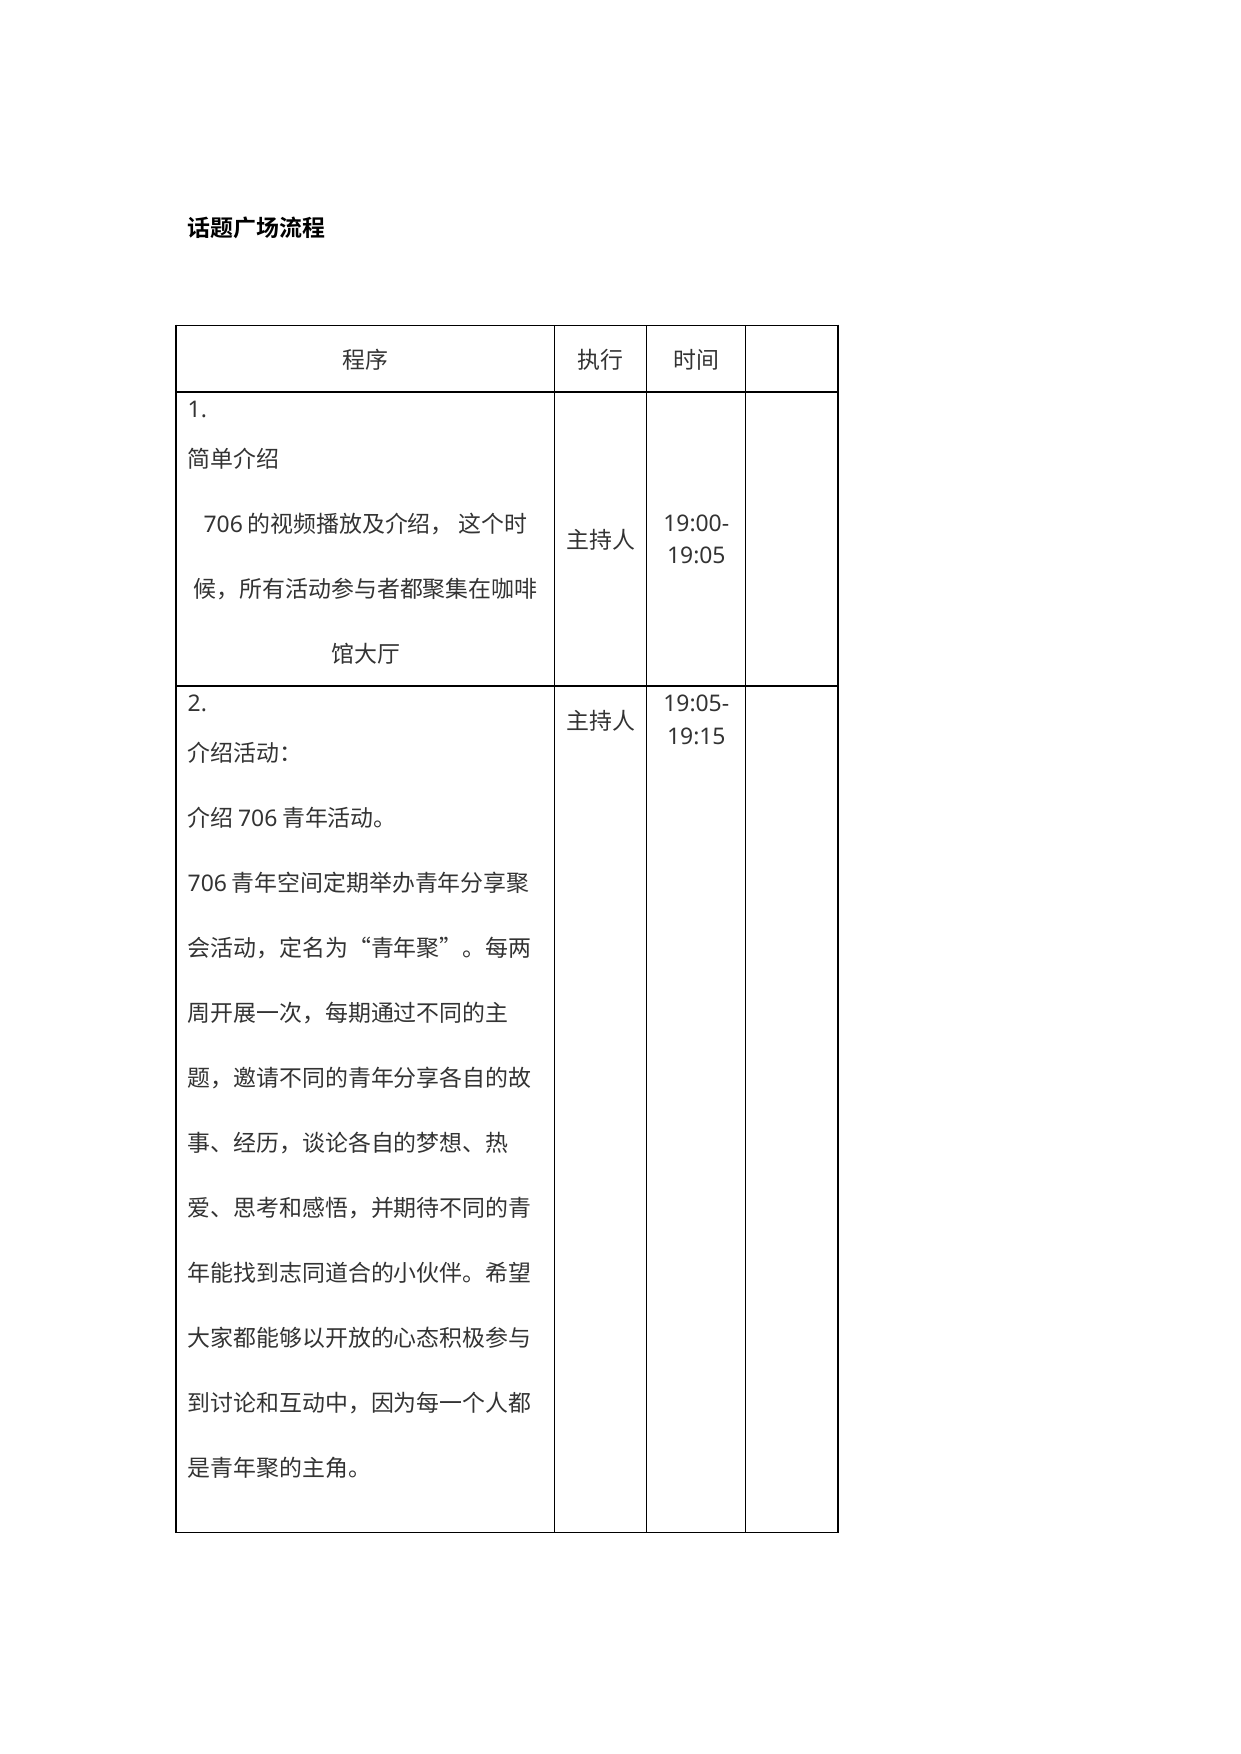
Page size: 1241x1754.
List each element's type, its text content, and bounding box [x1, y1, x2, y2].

table_cell 1. 简单介绍 706的视频播放及介绍， 这个时候，所有活动参与者都聚集在咖啡馆大厅 [177, 393, 554, 685]
table_cell 19:00-19:05 [647, 393, 745, 685]
table_cell 19:05-19:15 [647, 687, 745, 1532]
table_header 程序 [177, 326, 554, 391]
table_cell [177, 687, 554, 1532]
table_header 时间 [647, 326, 745, 391]
table_cell 主持人 [555, 687, 646, 1532]
table_cell [746, 393, 837, 685]
table_header 执行 [555, 326, 646, 391]
text 话题广场流程 [187, 194, 1053, 259]
table_header [746, 326, 837, 391]
table_cell [746, 687, 837, 1532]
table_cell 主持人 [555, 393, 646, 685]
